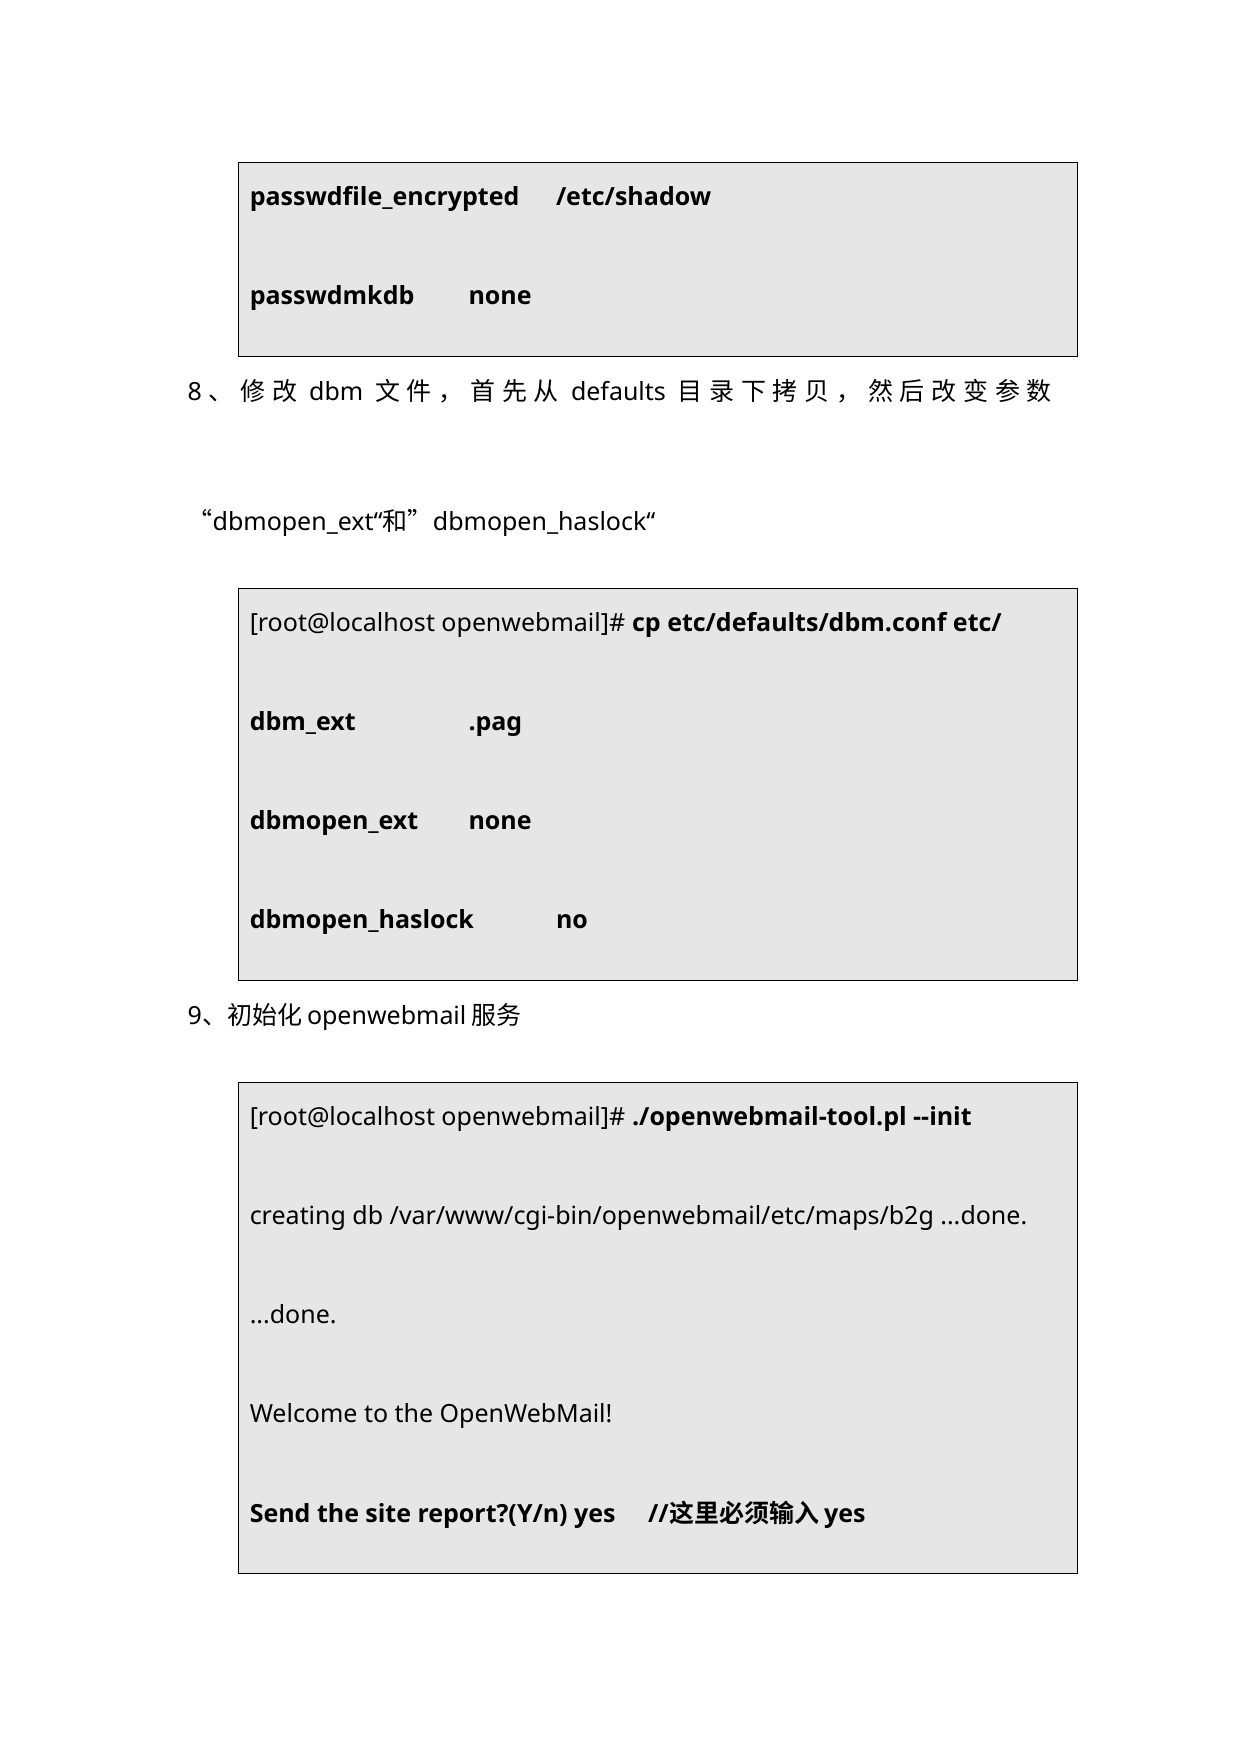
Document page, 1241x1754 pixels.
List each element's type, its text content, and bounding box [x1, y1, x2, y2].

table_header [239, 163, 1077, 356]
table_header [root@localhost openwebmail]# cp etc/defaults/dbm.conf etc/ dbm_ext .pag dbmopen_ext none dbmopen_haslock no [239, 589, 1077, 980]
text 8、修改dbm文件，首先从defaults目录下拷贝，然后改变参数“dbmopen_ext“和”dbmopen_haslock“ [187, 357, 1053, 552]
text 9、初始化openwebmail服务 [187, 981, 1053, 1046]
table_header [239, 1083, 1077, 1573]
